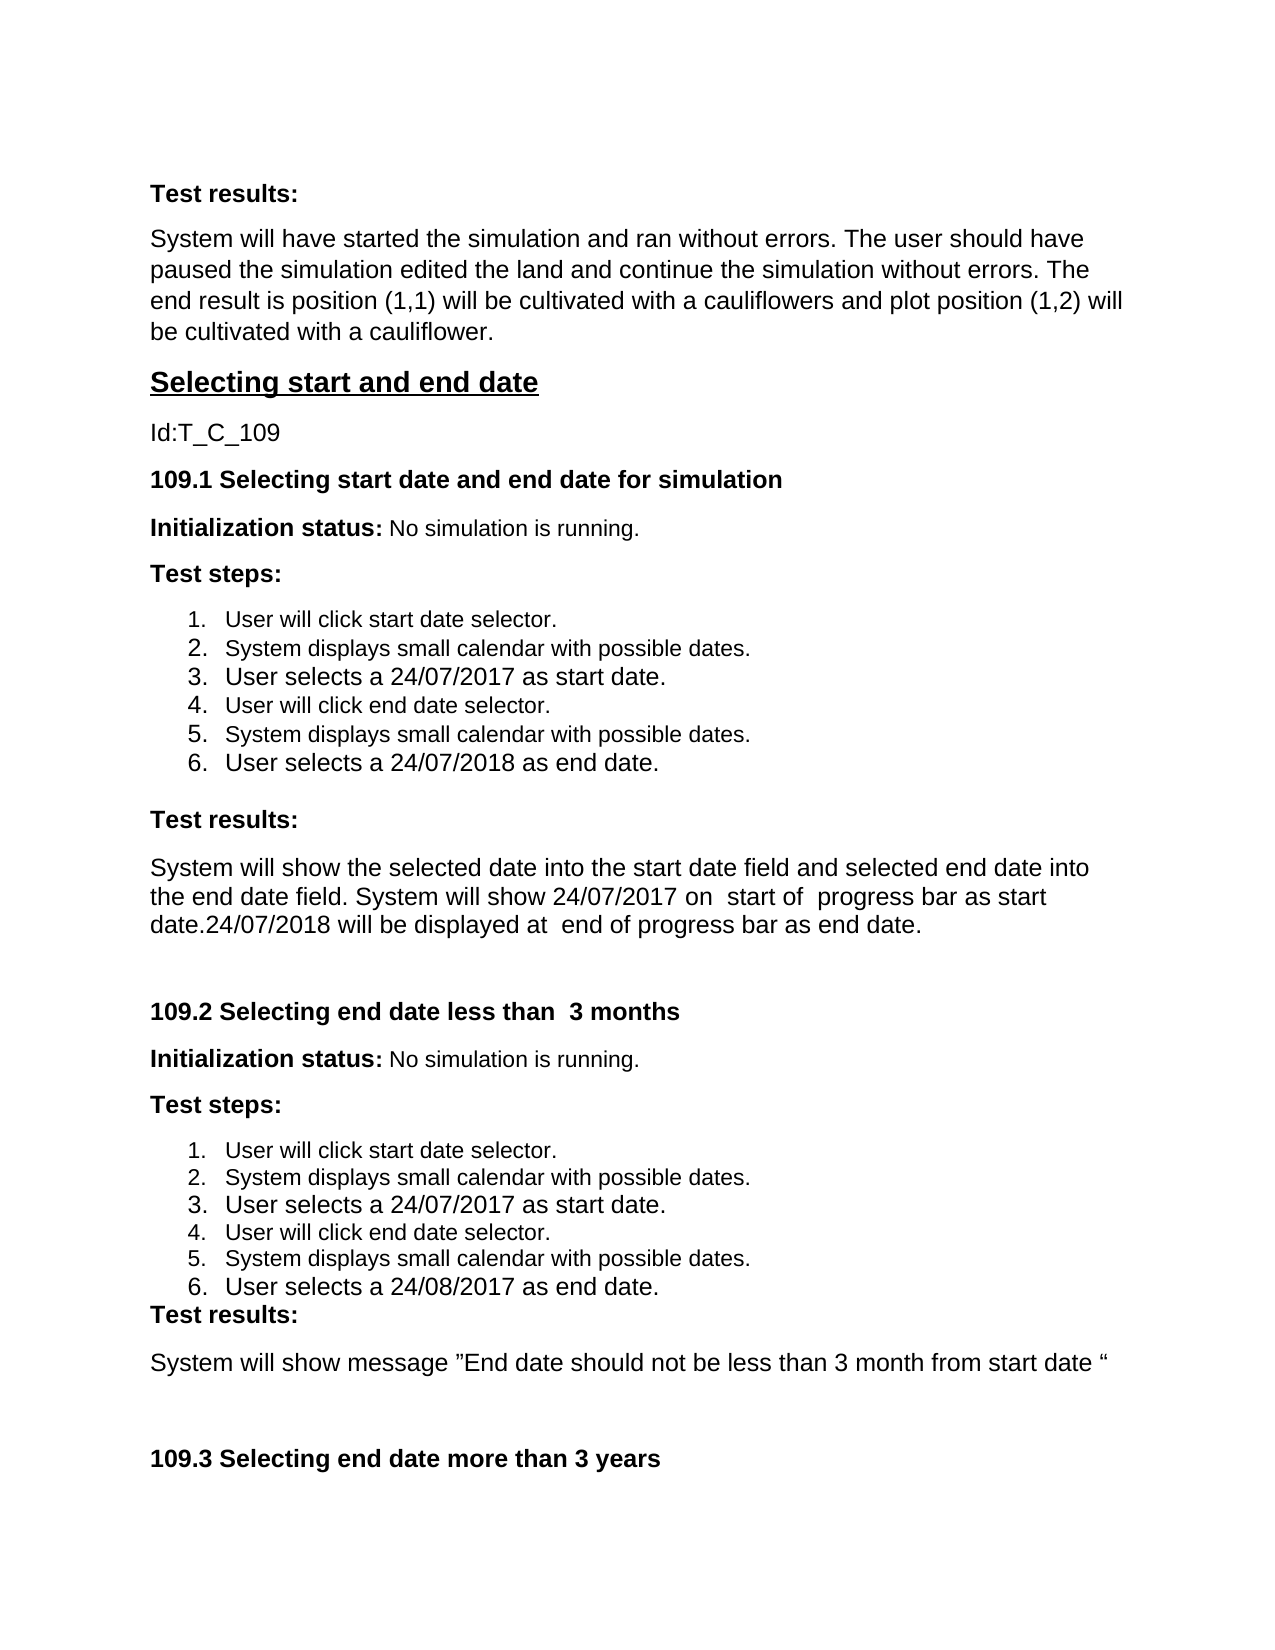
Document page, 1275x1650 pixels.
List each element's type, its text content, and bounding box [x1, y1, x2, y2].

text Test results: [150, 805, 1125, 834]
list User selects a 24/07/2018 as end date. [187, 748, 1125, 776]
text System will have started the simulation and ran without errors. The user should have paused the simulation edited the land and continue the simulation without errors. The end result is position (1,1) will be cultivated with a cauliflowers and plot position (1,2) will be cultivated with a cauliflower. [150, 224, 1125, 346]
text Initialization status: No simulation is running. [150, 1044, 1125, 1073]
list System displays small calendar with possible dates. [187, 719, 1125, 748]
list System displays small calendar with possible dates. [187, 1245, 1125, 1272]
text Test steps: [150, 1090, 1125, 1118]
text 109.1 Selecting start date and end date for simulation [150, 466, 1125, 494]
list User selects a 24/07/2017 as start date. [187, 661, 1125, 690]
list System displays small calendar with possible dates. [187, 1164, 1125, 1190]
text System will show the selected date into the start date field and selected end date into the end date field. System will show 24/07/2017 on start of progress bar as start date.24/07/2018 will be displayed at end of progress bar as end date. [150, 853, 1125, 939]
list User will click end date selector. [187, 690, 1125, 719]
text 109.2 Selecting end date less than 3 months [150, 997, 1125, 1025]
list User will click start date selector. [187, 1137, 1125, 1164]
text Test steps: [150, 559, 1125, 587]
list User will click end date selector. [187, 1219, 1125, 1245]
list User selects a 24/07/2017 as start date. [187, 1190, 1125, 1219]
list User selects a 24/08/2017 as end date. [187, 1272, 1125, 1300]
text System will show message ”End date should not be less than 3 month from start date “ [150, 1348, 1125, 1377]
list User will click start date selector. [187, 606, 1125, 633]
text Selecting start and end date [150, 365, 1125, 398]
text 109.3 Selecting end date more than 3 years [150, 1443, 1125, 1472]
text Initialization status: No simulation is running. [150, 513, 1125, 542]
list System displays small calendar with possible dates. [187, 633, 1125, 661]
text Id:T_C_109 [150, 418, 1125, 447]
text Test results: [150, 179, 1125, 207]
text Test results: [150, 1300, 1125, 1329]
